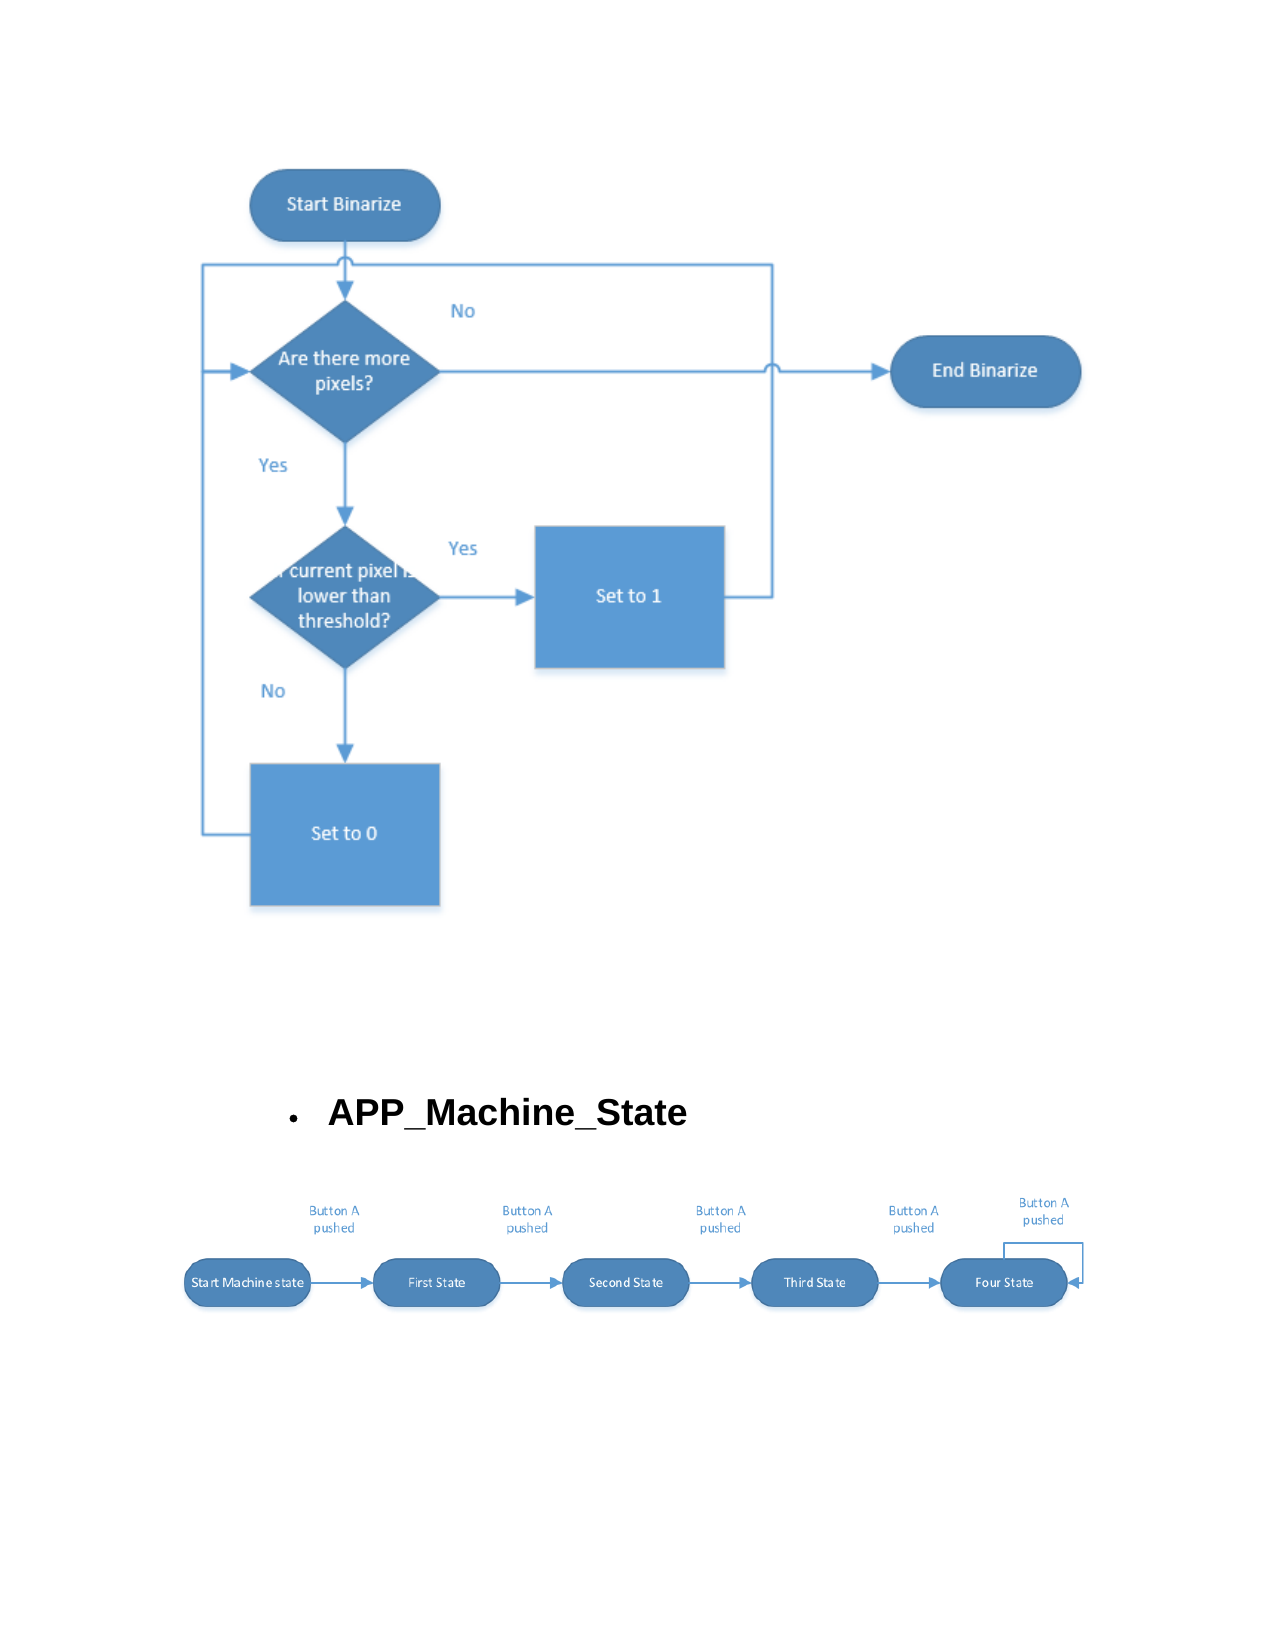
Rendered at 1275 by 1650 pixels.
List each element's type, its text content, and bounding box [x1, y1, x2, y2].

picture [177, 1183, 1098, 1321]
list APP_Machine_State [290, 1091, 1098, 1134]
picture [177, 147, 1098, 956]
